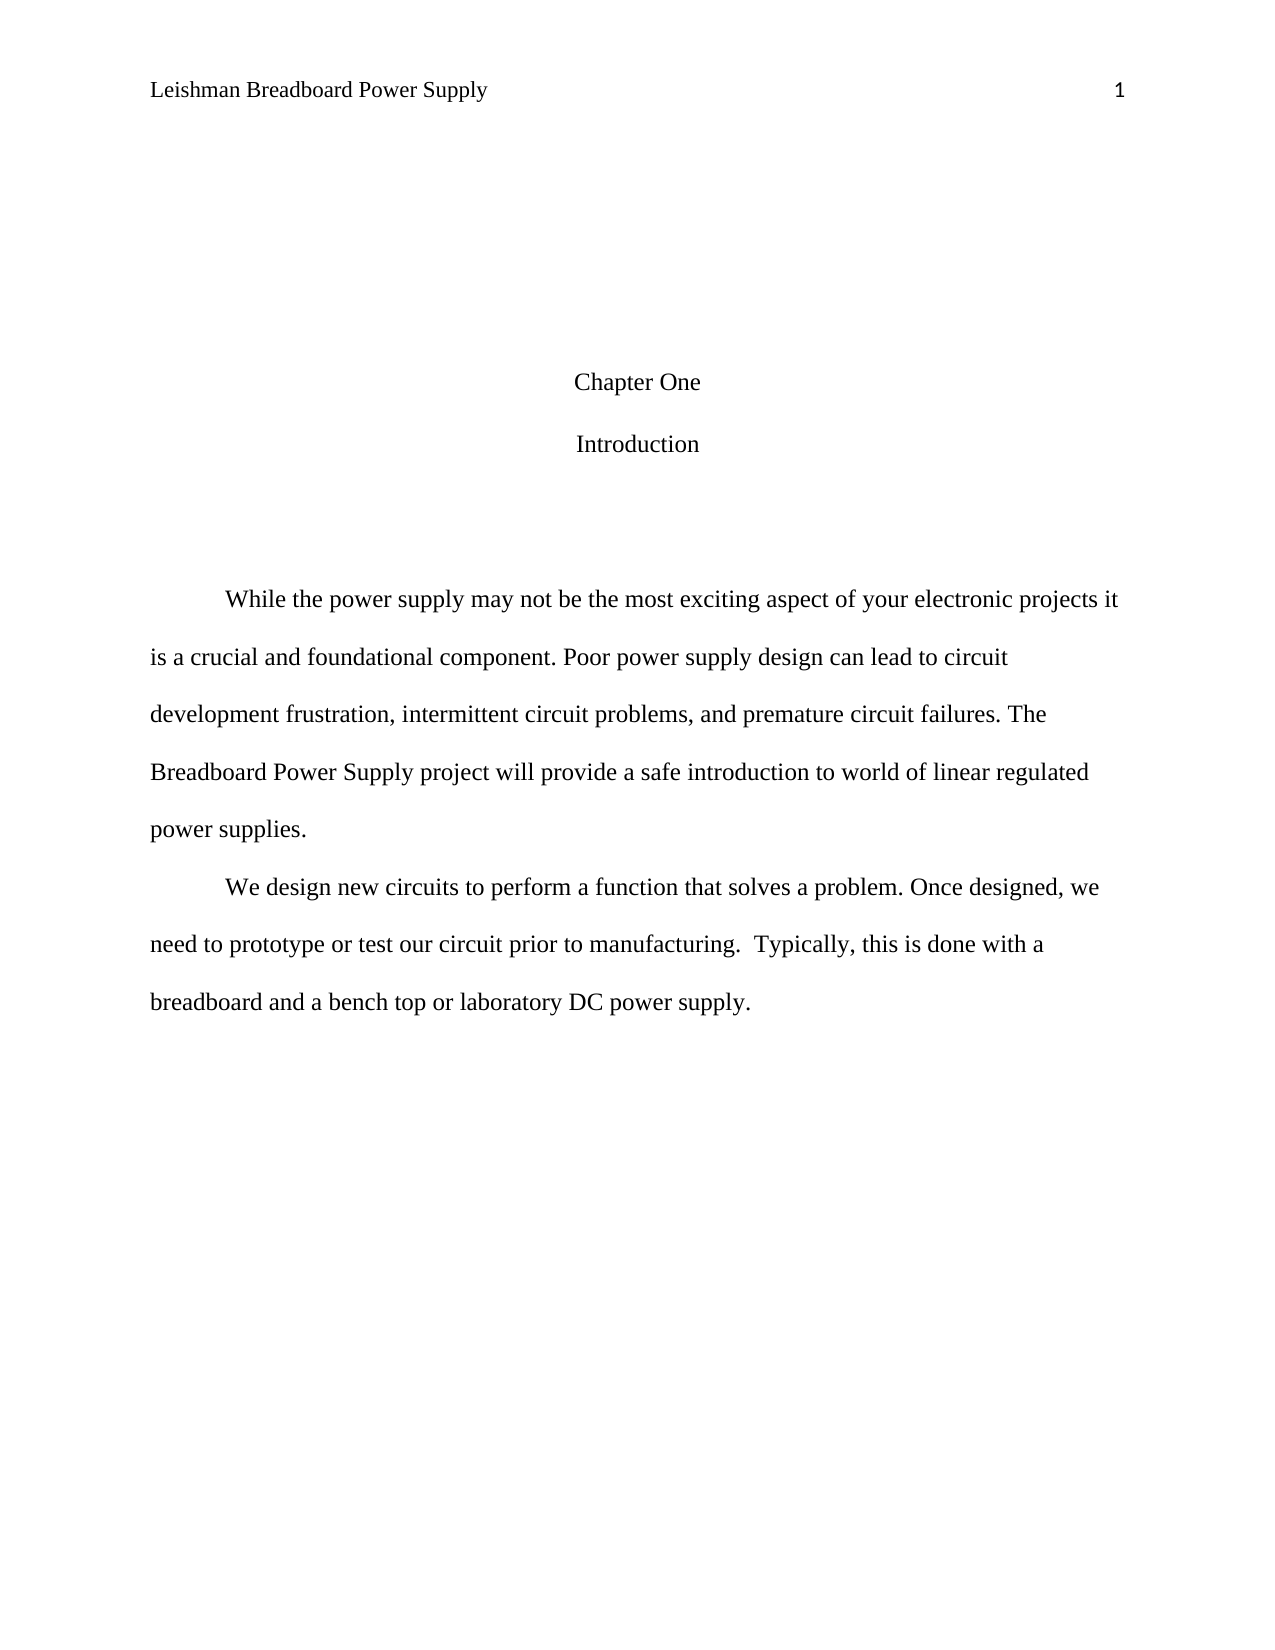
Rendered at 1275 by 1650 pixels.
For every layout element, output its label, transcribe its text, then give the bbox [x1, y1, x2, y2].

text While the power supply may not be the most exciting aspect of your electronic projects it is a crucial and foundational component. Poor power supply design can lead to circuit development frustration, intermittent circuit problems, and premature circuit failures. The Breadboard Power Supply project will provide a safe introduction to world of linear regulated power supplies. [150, 584, 1125, 843]
text Chapter One [150, 367, 1125, 396]
text Introduction [150, 429, 1125, 458]
text We design new circuits to perform a function that solves a problem. Once designed, we need to prototype or test our circuit prior to manufacturing. Typically, this is done with a breadboard and a bench top or laboratory DC power supply. [150, 872, 1125, 1016]
